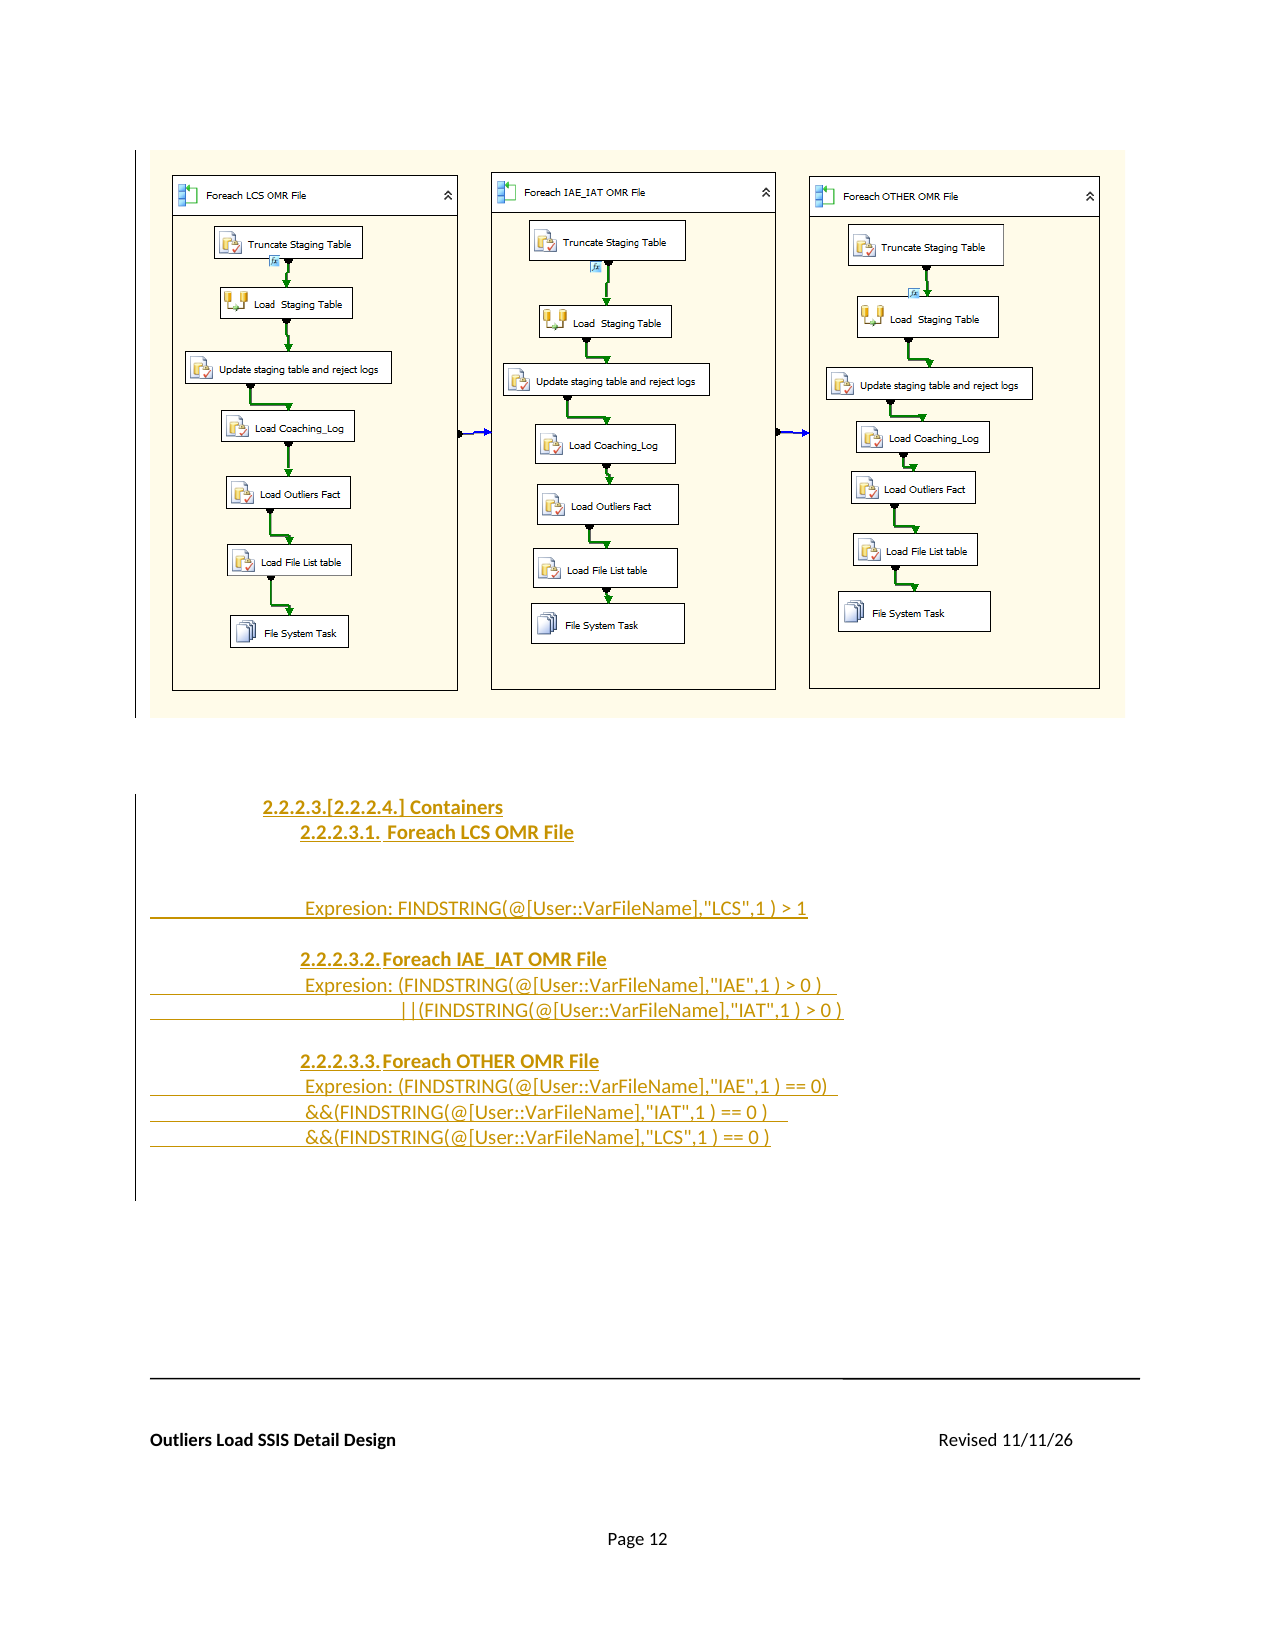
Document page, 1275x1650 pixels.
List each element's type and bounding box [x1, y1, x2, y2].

picture [150, 150, 1125, 718]
